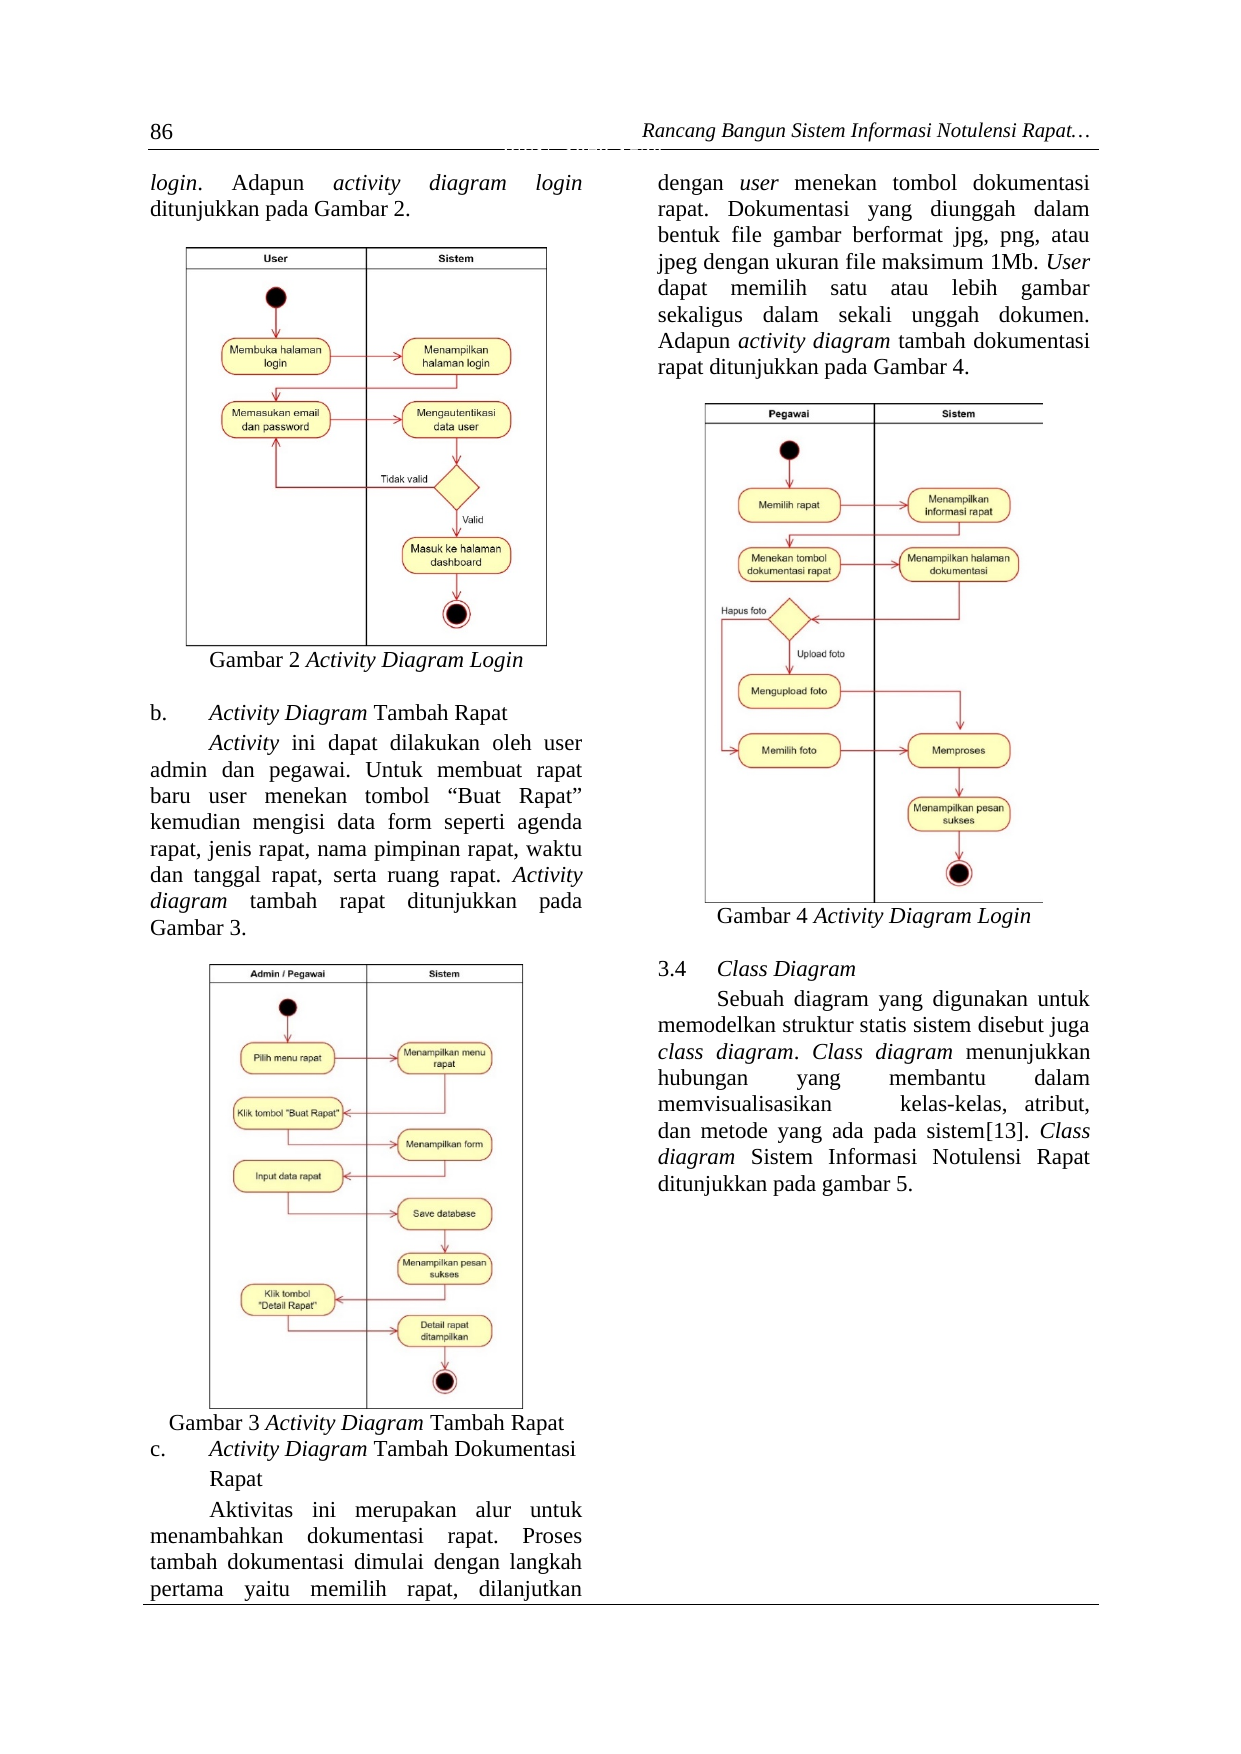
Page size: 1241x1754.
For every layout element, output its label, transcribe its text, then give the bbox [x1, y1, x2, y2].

text Gambar 4 Activity Diagram Login [658, 902, 1090, 928]
text Gambar 3 Activity Diagram Tambah Rapat [150, 1409, 583, 1435]
text Sebuah diagram yang digunakan untuk memodelkan struktur statis sistem disebut juga class diagram. Class diagram menunjukkan hubungan yang membantu dalam memvisualisasikan kelas-kelas, atribut, dan metode yang ada pada sistem[13]. Class diagram Sistem Informasi Notulensi Rapat ditunjukkan pada gambar 5. [658, 985, 1090, 1196]
picture [704, 403, 1043, 903]
list Activity Diagram Tambah Dokumentasi Rapat [150, 1435, 583, 1492]
text Activity ini dapat dilakukan oleh user admin dan pegawai. Untuk membuat rapat baru user menekan tombol “Buat Rapat” kemudian mengisi data form seperti agenda rapat, jenis rapat, nama pimpinan rapat, waktu dan tanggal rapat, serta ruang rapat. Activity diagram tambah rapat ditunjukkan pada Gambar 3. [150, 729, 583, 940]
picture [185, 247, 547, 647]
list Activity Diagram Tambah Rapat [150, 699, 583, 725]
list Class Diagram [658, 955, 1090, 981]
text Aktivitas ini merupakan alur untuk menambahkan dokumentasi rapat. Proses tambah dokumentasi dimulai dengan langkah pertama yaitu memilih rapat, dilanjutkan dengan user menekan tombol dokumentasi rapat. Dokumentasi yang diunggah dalam bentuk file gambar berformat jpg, png, atau jpeg dengan ukuran file maksimum 1Mb. User dapat memilih satu atau lebih gambar sekaligus dalam sekali unggah dokumen. Adapun activity diagram tambah dokumentasi rapat ditunjukkan pada Gambar 4. [150, 1496, 583, 1601]
text Aktivitas ini merupakan alur untuk menambahkan dokumentasi rapat. Proses tambah dokumentasi dimulai dengan langkah pertama yaitu memilih rapat, dilanjutkan dengan user menekan tombol dokumentasi rapat. Dokumentasi yang diunggah dalam bentuk file gambar berformat jpg, png, atau jpeg dengan ukuran file maksimum 1Mb. User dapat memilih satu atau lebih gambar sekaligus dalam sekali unggah dokumen. Adapun activity diagram tambah dokumentasi rapat ditunjukkan pada Gambar 4. [658, 169, 1090, 380]
picture [209, 964, 524, 1409]
text Gambar 2 Activity Diagram Login [150, 646, 583, 673]
